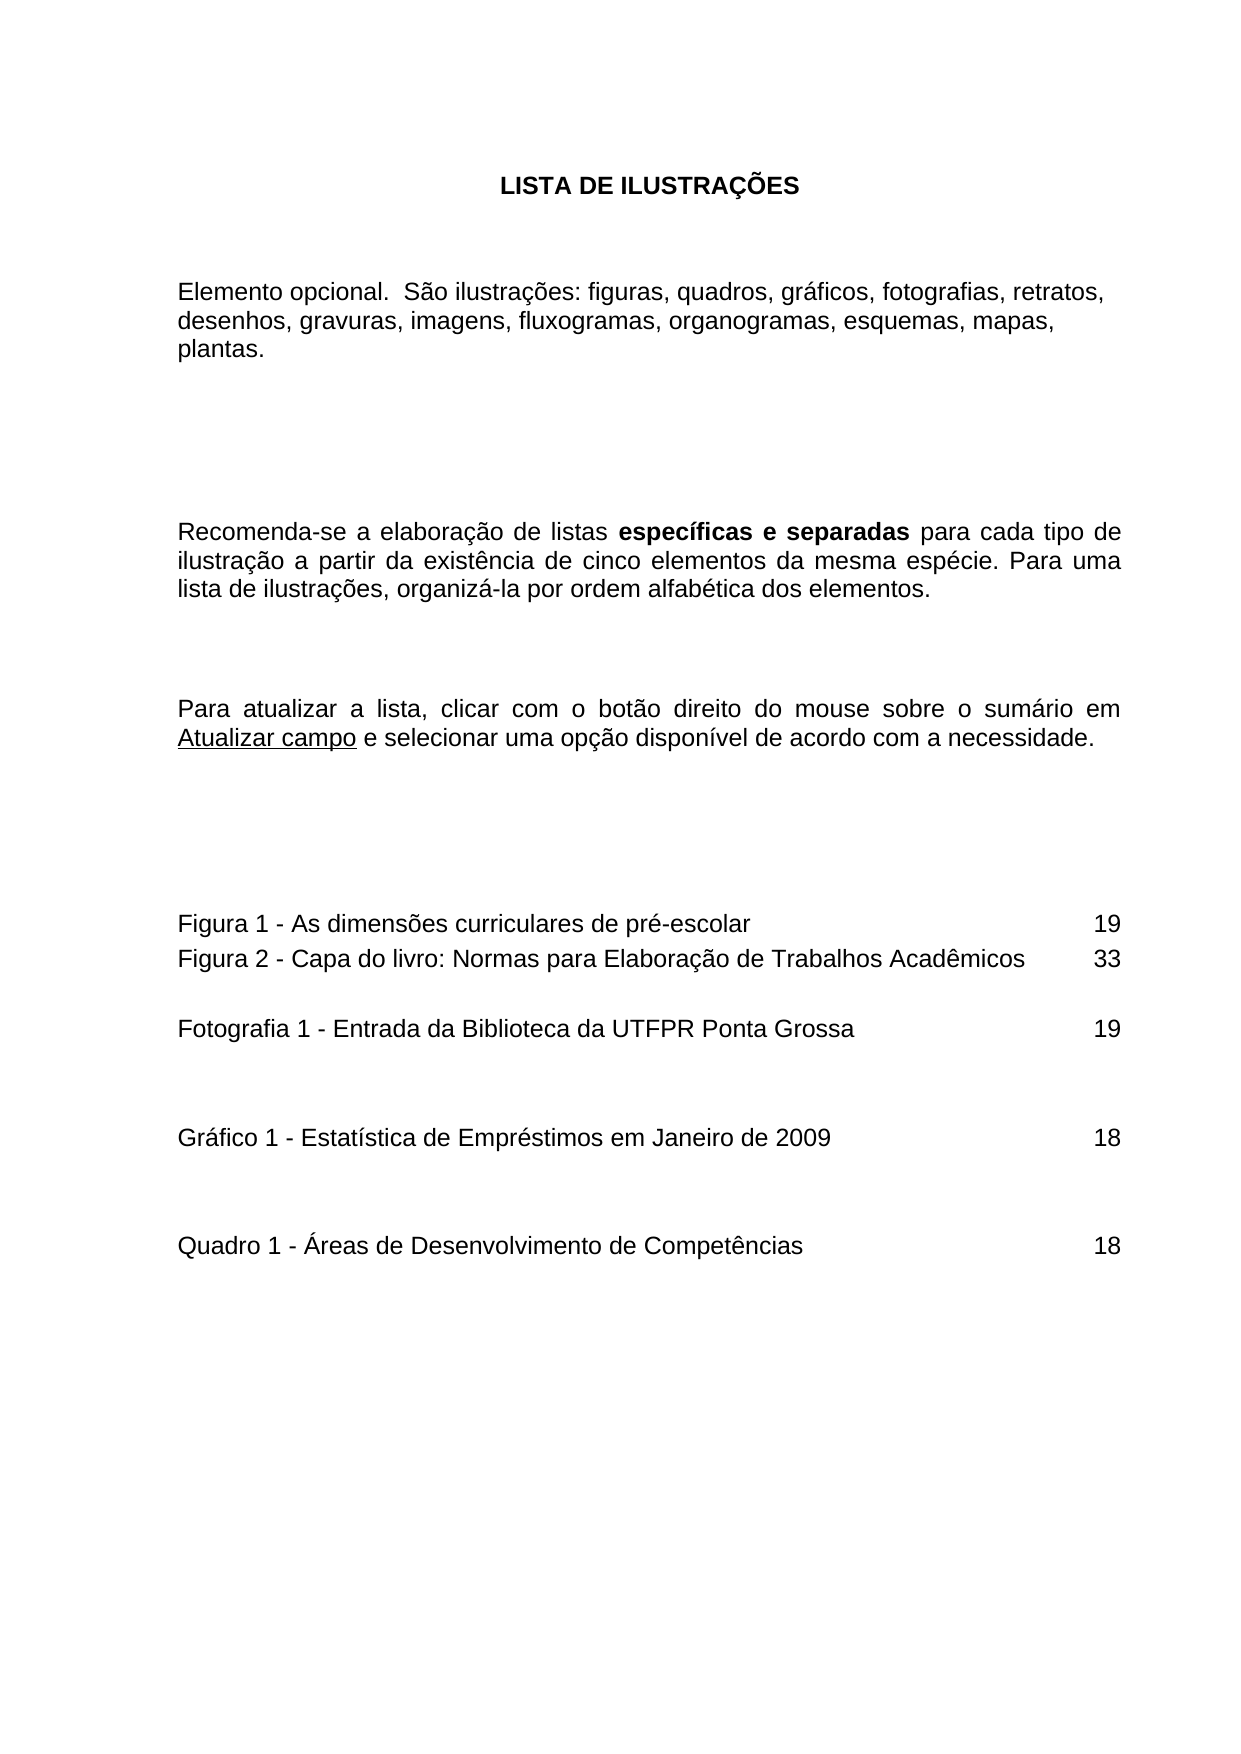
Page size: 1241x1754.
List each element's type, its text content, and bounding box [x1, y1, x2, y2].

text Para atualizar a lista, clicar com o botão direito do mouse sobre o sumário em Atualizar campo e selecionar uma opção disponível de acordo com a necessidade. [177, 694, 1122, 752]
text Elemento opcional. São ilustrações: figuras, quadros, gráficos, fotografias, retratos, desenhos, gravuras, imagens, fluxogramas, organogramas, esquemas, mapas, plantas. [177, 277, 1122, 363]
text LISTA DE ILUSTRAÇÕES [177, 171, 1122, 200]
text Recomenda-se a elaboração de listas específicas e separadas para cada tipo de ilustração a partir da existência de cinco elementos da mesma espécie. Para uma lista de ilustrações, organizá-la por ordem alfabética dos elementos. [177, 517, 1122, 603]
